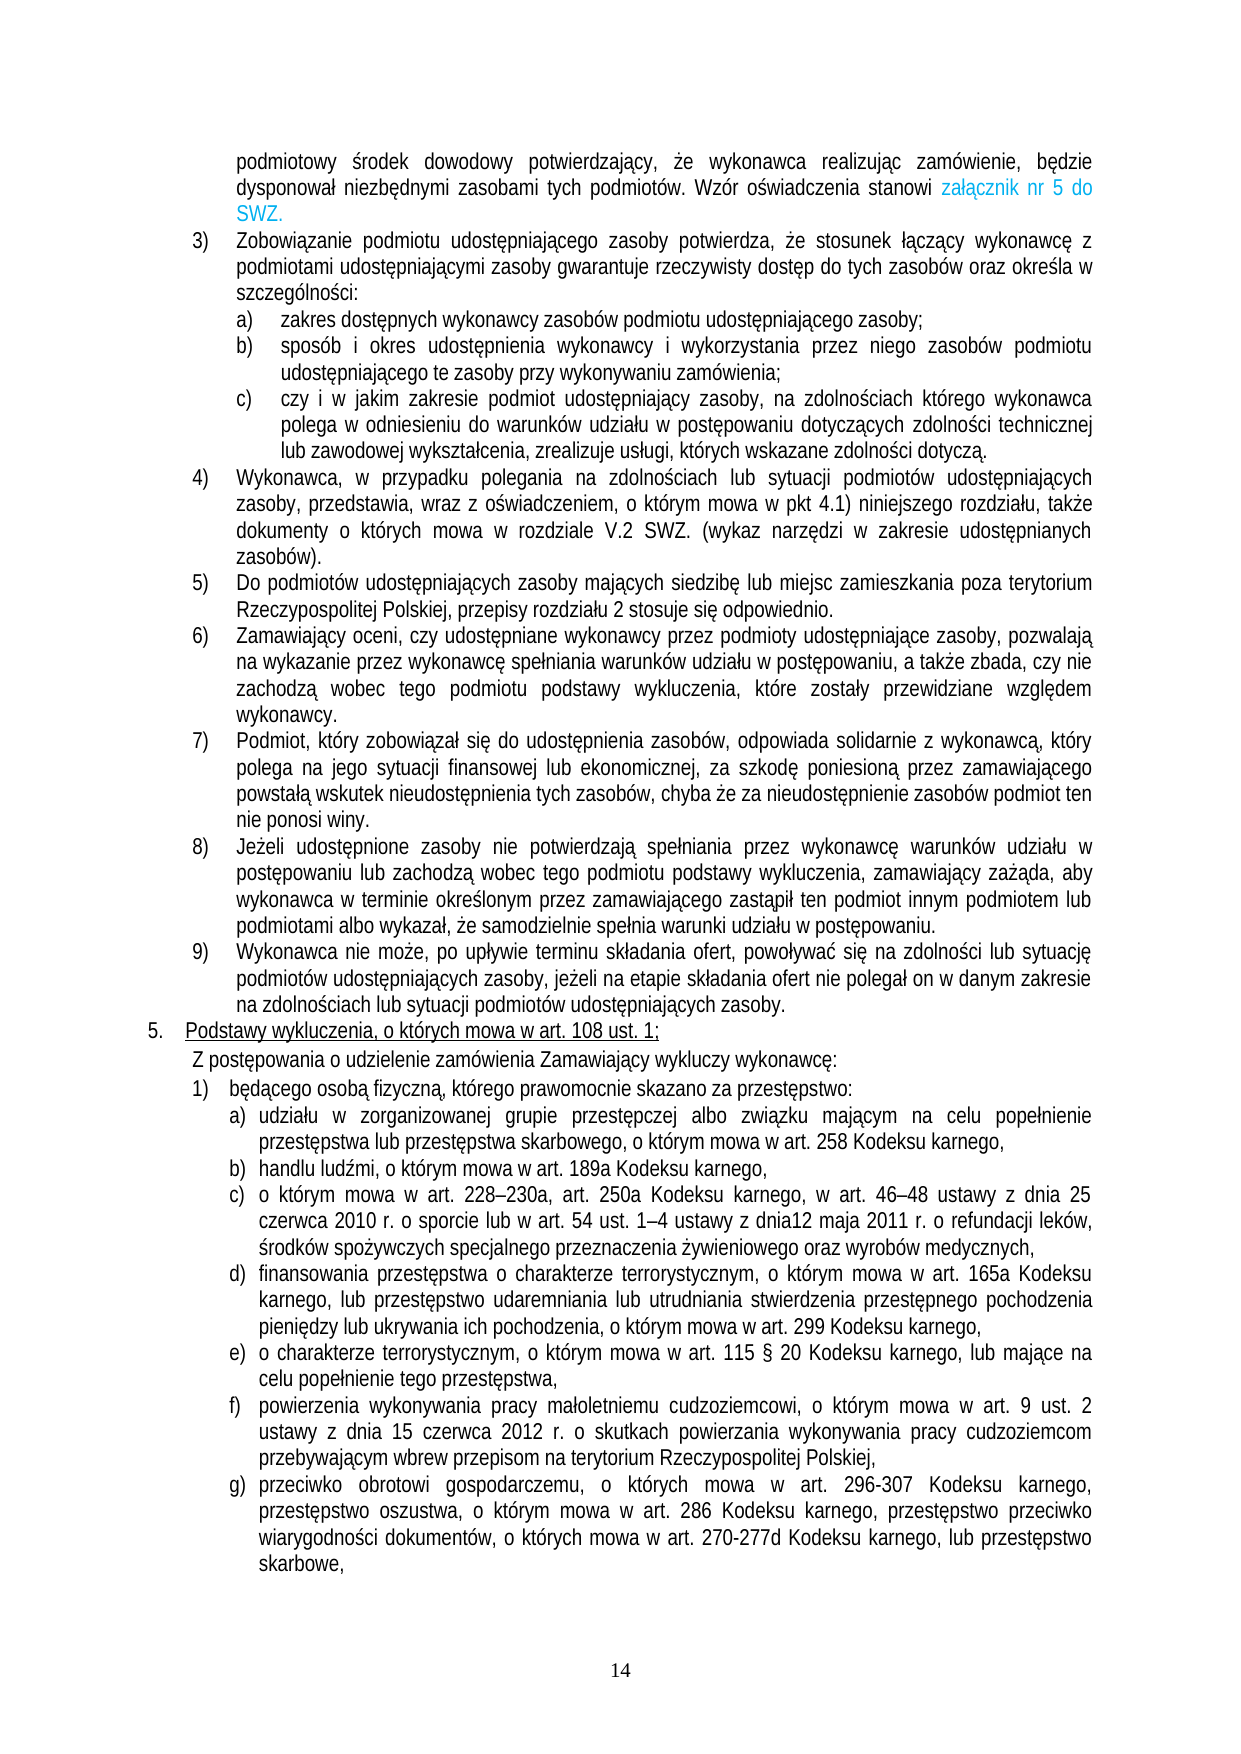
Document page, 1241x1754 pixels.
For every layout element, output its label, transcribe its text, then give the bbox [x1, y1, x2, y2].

list powierzenia wykonywania pracy małoletniemu cudzoziemcowi, o którym mowa w art. 9 ust. 2 ustawy z dnia 15 czerwca 2012 r. o skutkach powierzania wykonywania pracy cudzoziemcom przebywającym wbrew przepisom na terytorium Rzeczypospolitej Polskiej, [229, 1392, 1093, 1471]
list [192, 148, 1093, 227]
list Podstawy wykluczenia, o których mowa w art. 108 ust. 1; [148, 1017, 1093, 1044]
list Podmiot, który zobowiązał się do udostępnienia zasobów, odpowiada solidarnie z wykonawcą, który polega na jego sytuacji finansowej lub ekonomicznej, za szkodę poniesioną przez zamawiającego powstałą wskutek nieudostępnienia tych zasobów, chyba że za nieudostępnienie zasobów podmiot ten nie ponosi winy. [192, 727, 1093, 833]
list Wykonawca nie może, po upływie terminu składania ofert, powoływać się na zdolności lub sytuację podmiotów udostępniających zasoby, jeżeli na etapie składania ofert nie polegał on w danym zakresie na zdolnościach lub sytuacji podmiotów udostępniających zasoby. [192, 938, 1093, 1017]
list finansowania przestępstwa o charakterze terrorystycznym, o którym mowa w art. 165a Kodeksu karnego, lub przestępstwo udaremniania lub utrudniania stwierdzenia przestępnego pochodzenia pieniędzy lub ukrywania ich pochodzenia, o którym mowa w art. 299 Kodeksu karnego, [229, 1260, 1093, 1339]
list Zobowiązanie podmiotu udostępniającego zasoby potwierdza, że stosunek łączący wykonawcę z podmiotami udostępniającymi zasoby gwarantuje rzeczywisty dostęp do tych zasobów oraz określa w szczególności: [192, 227, 1093, 306]
list przeciwko obrotowi gospodarczemu, o których mowa w art. 296-307 Kodeksu karnego, przestępstwo oszustwa, o którym mowa w art. 286 Kodeksu karnego, przestępstwo przeciwko wiarygodności dokumentów, o których mowa w art. 270-277d Kodeksu karnego, lub przestępstwo skarbowe, [229, 1471, 1093, 1576]
list udziału w zorganizowanej grupie przestępczej albo związku mającym na celu popełnienie przestępstwa lub przestępstwa skarbowego, o którym mowa w art. 258 Kodeksu karnego, [229, 1102, 1093, 1154]
list Zamawiający oceni, czy udostępniane wykonawcy przez podmioty udostępniające zasoby, pozwalają na wykazanie przez wykonawcę spełniania warunków udziału w postępowaniu, a także zbada, czy nie zachodzą wobec tego podmiotu podstawy wykluczenia, które zostały przewidziane względem wykonawcy. [192, 622, 1093, 727]
list zakres dostępnych wykonawcy zasobów podmiotu udostępniającego zasoby; [236, 306, 1093, 332]
list handlu ludźmi, o którym mowa w art. 189a Kodeksu karnego, [229, 1154, 1093, 1181]
list sposób i okres udostępnienia wykonawcy i wykorzystania przez niego zasobów podmiotu udostępniającego te zasoby przy wykonywaniu zamówienia; [236, 332, 1093, 385]
list Wykonawca, w przypadku polegania na zdolnościach lub sytuacji podmiotów udostępniających zasoby, przedstawia, wraz z oświadczeniem, o którym mowa w pkt 4.1) niniejszego rozdziału, także dokumenty o których mowa w rozdziale V.2 SWZ. (wykaz narzędzi w zakresie udostępnianych zasobów). [192, 464, 1093, 569]
list Jeżeli udostępnione zasoby nie potwierdzają spełniania przez wykonawcę warunków udziału w postępowaniu lub zachodzą wobec tego podmiotu podstawy wykluczenia, zamawiający zażąda, aby wykonawca w terminie określonym przez zamawiającego zastąpił ten podmiot innym podmiotem lub podmiotami albo wykazał, że samodzielnie spełnia warunki udziału w postępowaniu. [192, 833, 1093, 938]
list Do podmiotów udostępniających zasoby mających siedzibę lub miejsc zamieszkania poza terytorium Rzeczypospolitej Polskiej, przepisy rozdziału 2 stosuje się odpowiednio. [192, 569, 1093, 622]
list o charakterze terrorystycznym, o którym mowa w art. 115 § 20 Kodeksu karnego, lub mające na celu popełnienie tego przestępstwa, [229, 1339, 1093, 1392]
list o którym mowa w art. 228–230a, art. 250a Kodeksu karnego, w art. 46–48 ustawy z dnia 25 czerwca 2010 r. o sporcie lub w art. 54 ust. 1–4 ustawy z dnia12 maja 2011 r. o refundacji leków, środków spożywczych specjalnego przeznaczenia żywieniowego oraz wyrobów medycznych, [229, 1181, 1093, 1260]
list czy i w jakim zakresie podmiot udostępniający zasoby, na zdolnościach którego wykonawca polega w odniesieniu do warunków udziału w postępowaniu dotyczących zdolności technicznej lub zawodowej wykształcenia, zrealizuje usługi, których wskazane zdolności dotyczą. [236, 385, 1093, 464]
list będącego osobą fizyczną, którego prawomocnie skazano za przestępstwo: [192, 1075, 1093, 1102]
text Z postępowania o udzielenie zamówienia Zamawiający wykluczy wykonawcę: [148, 1046, 1093, 1073]
